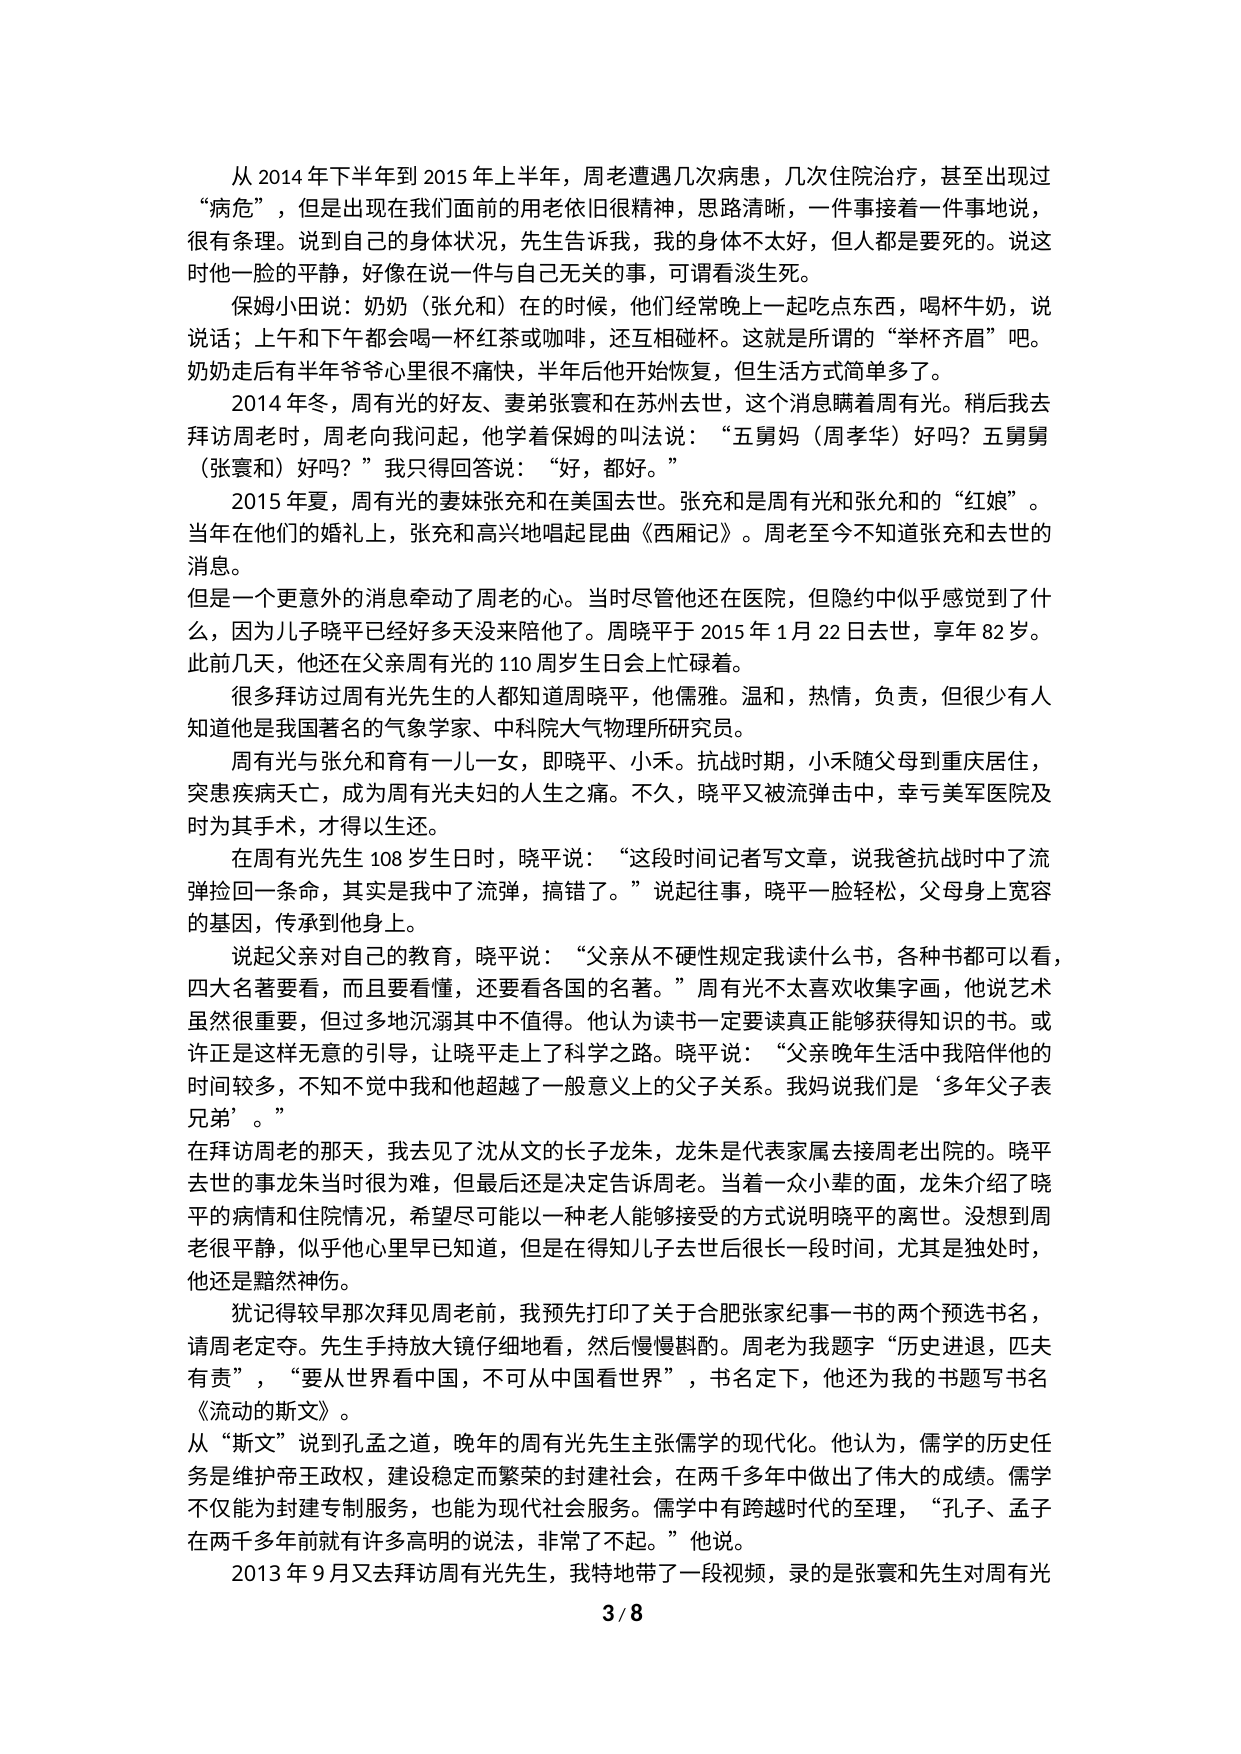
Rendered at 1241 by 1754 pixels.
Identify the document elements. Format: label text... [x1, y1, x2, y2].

text 在周有光先生108岁生日时，晓平说：“这段时间记者写文章，说我爸抗战时中了流弹捡回一条命，其实是我中了流弹，搞错了。”说起往事，晓平一脸轻松，父母身上宽容的基因，传承到他身上。 [187, 841, 1053, 938]
text 从2014年下半年到2015年上半年，周老遭遇几次病患，几次住院治疗，甚至出现过“病危”，但是出现在我们面前的用老依旧很精神，思路清晰，一件事接着一件事地说，很有条理。说到自己的身体状况，先生告诉我，我的身体不太好，但人都是要死的。说这时他一脸的平静，好像在说一件与自己无关的事，可谓看淡生死。 [187, 158, 1053, 288]
text 说起父亲对自己的教育，晓平说：“父亲从不硬性规定我读什么书，各种书都可以看，四大名著要看，而且要看懂，还要看各国的名著。”周有光不太喜欢收集字画，他说艺术虽然很重要，但过多地沉溺其中不值得。他认为读书一定要读真正能够获得知识的书。或许正是这样无意的引导，让晓平走上了科学之路。晓平说：“父亲晚年生活中我陪伴他的时间较多，不知不觉中我和他超越了一般意义上的父子关系。我妈说我们是‘多年父子表兄弟’。” [187, 938, 1053, 1133]
text 2014年冬，周有光的好友、妻弟张寰和在苏州去世，这个消息瞒着周有光。稍后我去拜访周老时，周老向我问起，他学着保姆的叫法说：“五舅妈（周孝华）好吗？五舅舅（张寰和）好吗？”我只得回答说：“好，都好。” [187, 386, 1053, 483]
text 2015年夏，周有光的妻妹张充和在美国去世。张充和是周有光和张允和的“红娘”。当年在他们的婚礼上，张充和高兴地唱起昆曲《西厢记》。周老至今不知道张充和去世的消息。 [187, 483, 1053, 581]
text 很多拜访过周有光先生的人都知道周晓平，他儒雅。温和，热情，负责，但很少有人知道他是我国著名的气象学家、中科院大气物理所研究员。 [187, 678, 1053, 743]
text 保姆小田说：奶奶（张允和）在的时候，他们经常晚上一起吃点东西，喝杯牛奶，说说话；上午和下午都会喝一杯红茶或咖啡，还互相碰杯。这就是所谓的“举杯齐眉”吧。奶奶走后有半年爷爷心里很不痛快，半年后他开始恢复，但生活方式简单多了。 [187, 288, 1053, 386]
text 在拜访周老的那天，我去见了沈从文的长子龙朱，龙朱是代表家属去接周老出院的。晓平去世的事龙朱当时很为难，但最后还是决定告诉周老。当着一众小辈的面，龙朱介绍了晓平的病情和住院情况，希望尽可能以一种老人能够接受的方式说明晓平的离世。没想到周老很平静，似乎他心里早已知道，但是在得知儿子去世后很长一段时间，尤其是独处时，他还是黯然神伤。 [187, 1133, 1053, 1296]
text 周有光与张允和育有一儿一女，即晓平、小禾。抗战时期，小禾随父母到重庆居住，突患疾病夭亡，成为周有光夫妇的人生之痛。不久，晓平又被流弹击中，幸亏美军医院及时为其手术，才得以生还。 [187, 743, 1053, 841]
text 从“斯文”说到孔孟之道，晚年的周有光先生主张儒学的现代化。他认为，儒学的历史任务是维护帝王政权，建设稳定而繁荣的封建社会，在两千多年中做出了伟大的成绩。儒学不仅能为封建专制服务，也能为现代社会服务。儒学中有跨越时代的至理，“孔子、孟子在两千多年前就有许多高明的说法，非常了不起。”他说。 [187, 1426, 1053, 1556]
text 但是一个更意外的消息牵动了周老的心。当时尽管他还在医院，但隐约中似乎感觉到了什么，因为儿子晓平已经好多天没来陪他了。周晓平于2015年1月22日去世，享年82岁。此前几天，他还在父亲周有光的110周岁生日会上忙碌着。 [187, 581, 1053, 678]
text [187, 1556, 1053, 1588]
text 犹记得较早那次拜见周老前，我预先打印了关于合肥张家纪事一书的两个预选书名，请周老定夺。先生手持放大镜仔细地看，然后慢慢斟酌。周老为我题字“历史进退，匹夫有责”，“要从世界看中国，不可从中国看世界”，书名定下，他还为我的书题写书名《流动的斯文》。 [187, 1296, 1053, 1426]
